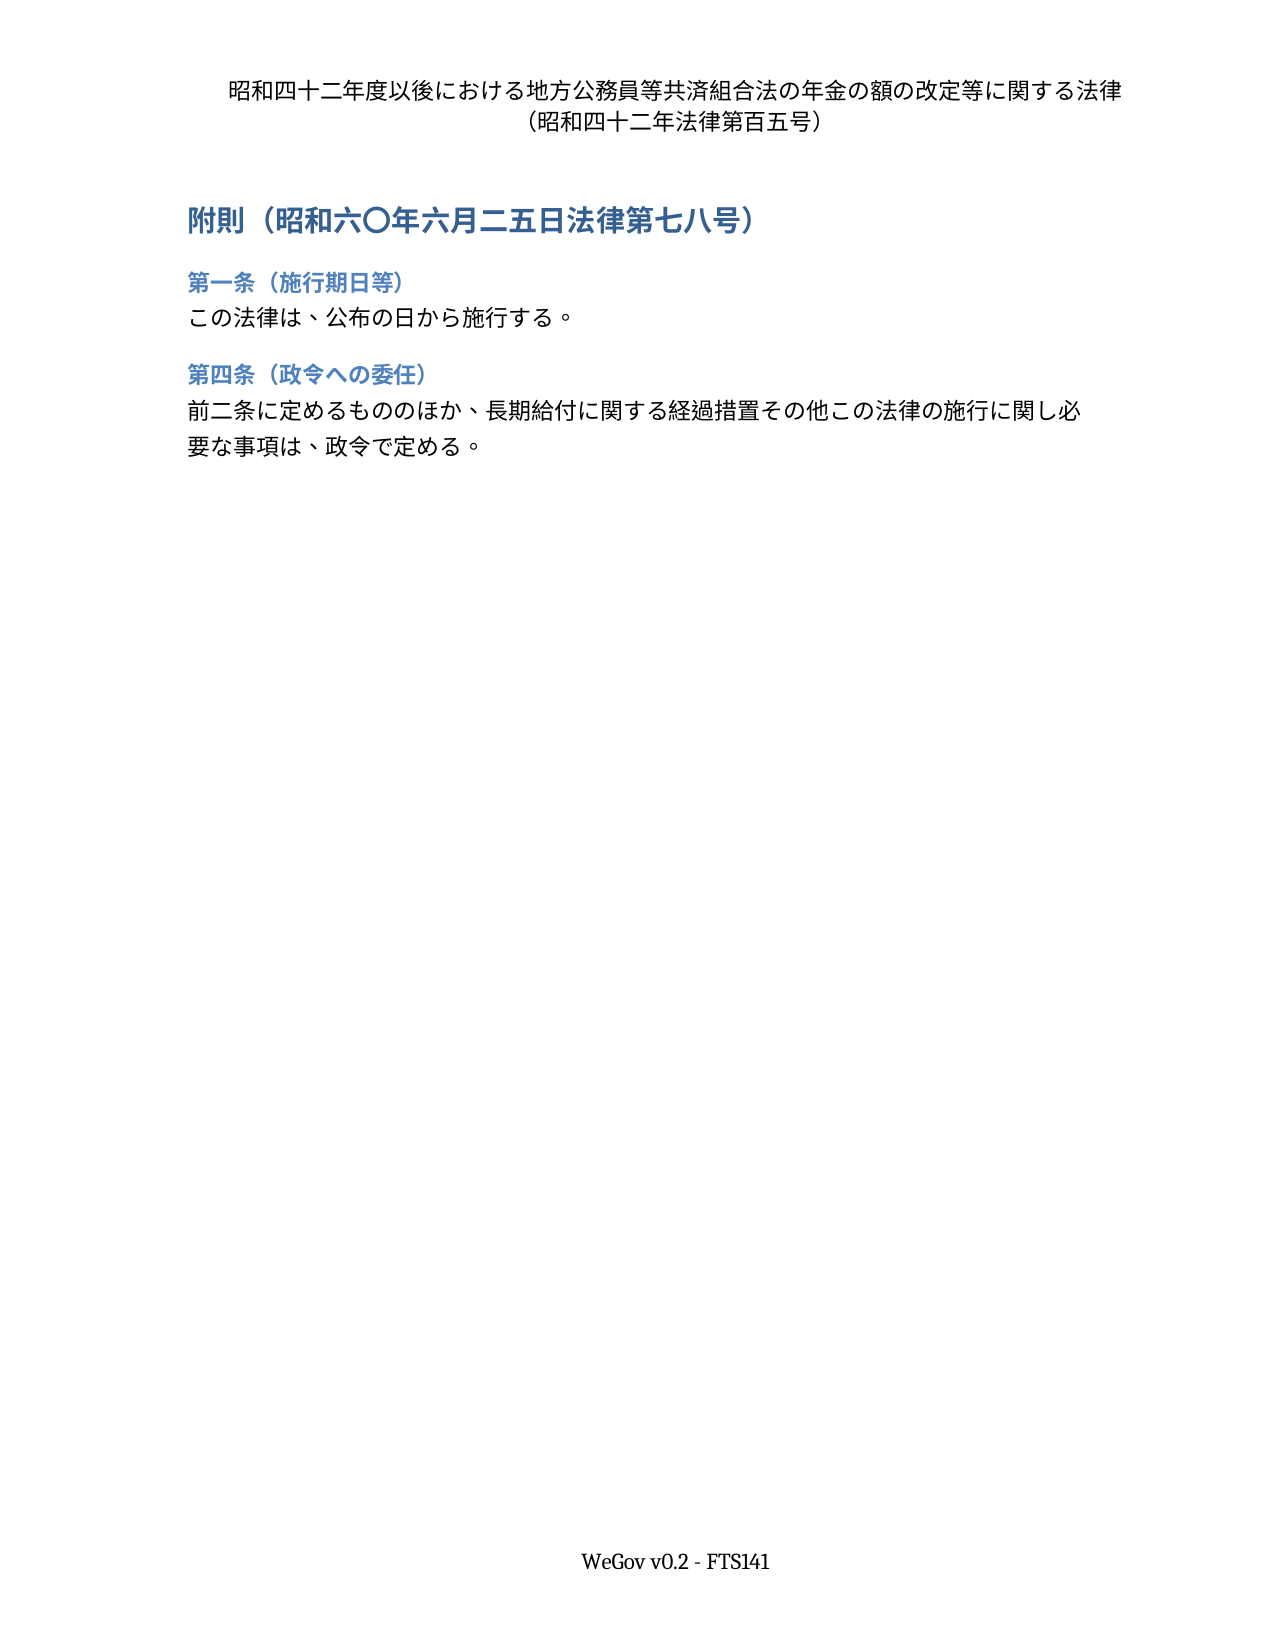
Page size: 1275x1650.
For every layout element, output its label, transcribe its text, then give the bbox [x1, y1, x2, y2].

subtitle 第四条（政令への委任） [187, 359, 1087, 390]
text 前二条に定めるもののほか、長期給付に関する経過措置その他この法律の施行に関し必要な事項は、政令で定める。 [187, 395, 1087, 462]
subtitle 第一条（施行期日等） [187, 266, 1087, 298]
text この法律は、公布の日から施行する。 [187, 302, 1087, 334]
subtitle 附則（昭和六〇年六月二五日法律第七八号） [187, 200, 1087, 240]
